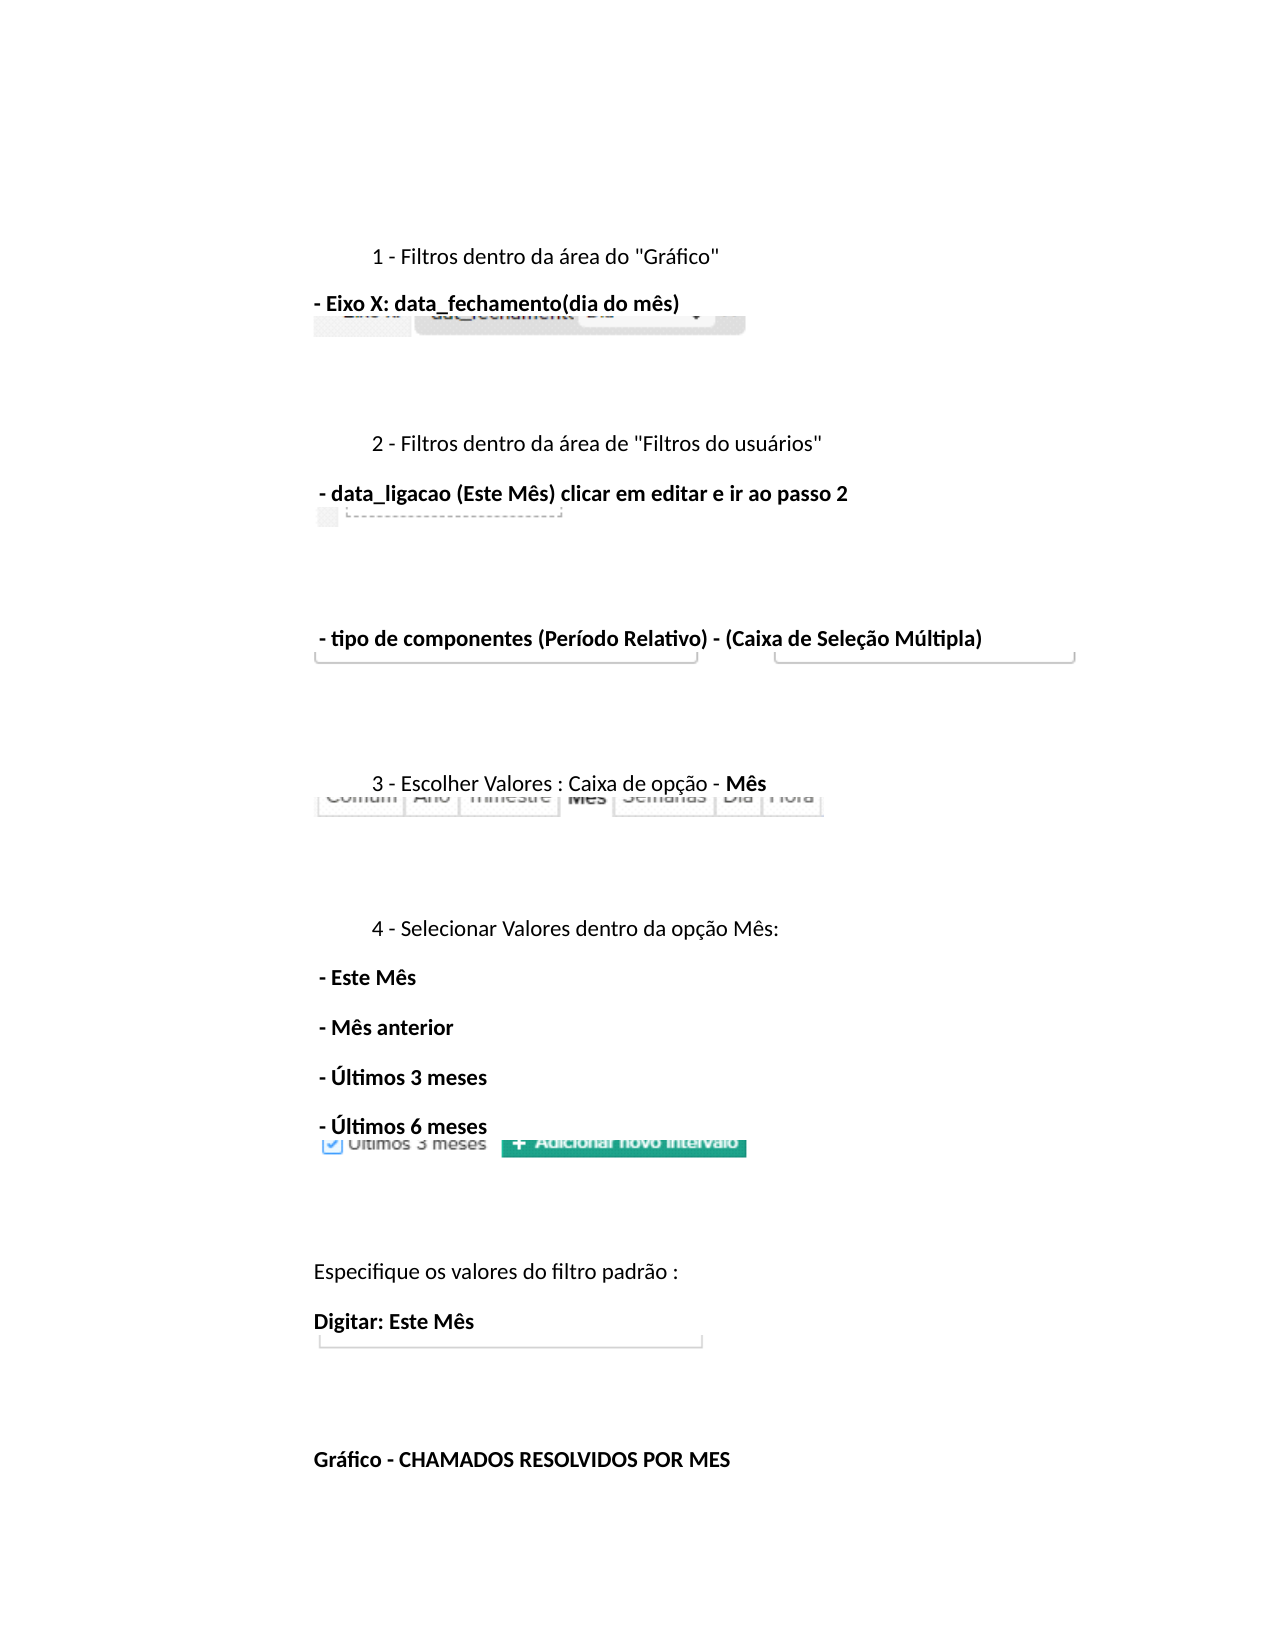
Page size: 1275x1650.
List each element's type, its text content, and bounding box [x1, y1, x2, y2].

text 2 - Filtros dentro da área de "Filtros do usuários" [314, 429, 1125, 457]
text Digitar: Este Mês [314, 1306, 1125, 1335]
text 4 - Selecionar Valores dentro da opção Mês: [314, 913, 1125, 942]
text 3 - Escolher Valores : Caixa de opção - Mês [314, 768, 1125, 797]
text - Últimos 6 meses [314, 1112, 1125, 1140]
text Especifique os valores do filtro padrão : [314, 1257, 1125, 1285]
text - tipo de componentes (Período Relativo) - (Caixa de Seleção Múltipla) [314, 623, 1125, 652]
text - Eixo X: data_fechamento(dia do mês) [314, 291, 1125, 316]
text - Este Mês [314, 963, 1125, 992]
text - Mês anterior [314, 1012, 1125, 1041]
text Gráfico - CHAMADOS RESOLVIDOS POR MES [314, 1447, 1125, 1472]
text - Últimos 3 meses [314, 1062, 1125, 1091]
text - data_ligacao (Este Mês) clicar em editar e ir ao passo 2 [314, 478, 1125, 507]
text 1 - Filtros dentro da área do "Gráfico" [314, 242, 1125, 270]
